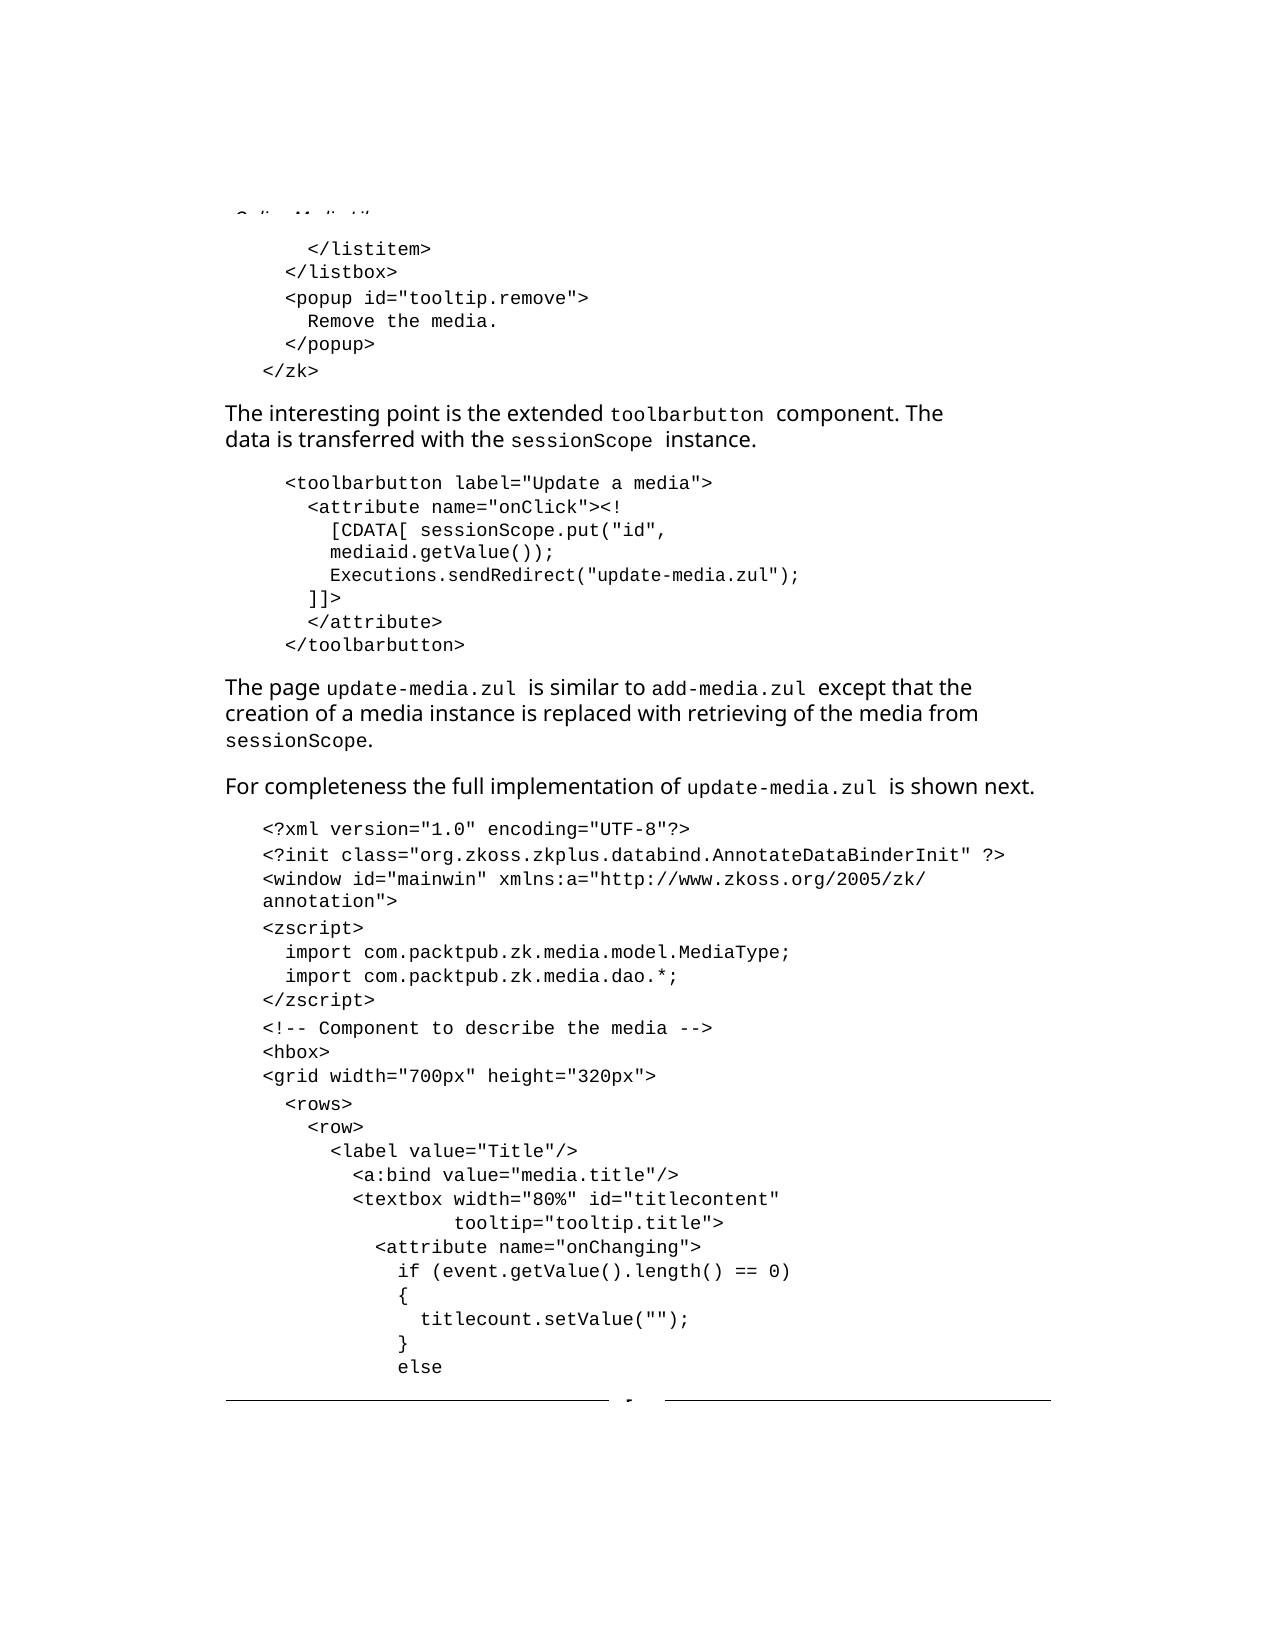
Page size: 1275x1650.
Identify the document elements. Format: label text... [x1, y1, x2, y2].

text { [397, 1286, 1096, 1307]
text <?init class="org.zkoss.zkplus.databind.AnnotateDataBinderInit" ?> [262, 846, 1044, 867]
text if (event.getValue().length() == 0) [397, 1262, 1044, 1283]
text <popup id="tooltip.remove"> Remove the media. [285, 289, 591, 333]
text The page update-media.zul is similar to add-media.zul except that the creation of a media instance is replaced with retrieving of the media from sessionScope. [225, 674, 1043, 753]
text <attribute name="onChanging"> [375, 1238, 1044, 1259]
text <!-- Component to describe the media --> [262, 1018, 1044, 1040]
text The interesting point is the extended toolbarbutton component. The data is transferred with the sessionScope instance. [225, 400, 971, 453]
text For completeness the full implementation of update-media.zul is shown next. [225, 771, 1044, 801]
text <attribute name="onClick"><![CDATA[ sessionScope.put("id", mediaid.getValue()); Executions.sendRedirect("update-media.zul"); [307, 497, 825, 587]
text <rows> [285, 1094, 1044, 1116]
text import com.packtpub.zk.media.model.MediaType; import com.packtpub.zk.media.dao.*; [285, 942, 793, 988]
text </zscript> [262, 990, 1044, 1012]
text <textbox width="80%" id="titlecontent" tooltip="tooltip.title"> [352, 1190, 782, 1235]
text </attribute> [307, 612, 1044, 634]
text titlecount.setValue(""); [420, 1310, 1044, 1331]
text else [397, 1358, 1044, 1379]
text <zscript> [262, 918, 1044, 940]
text <window id="mainwin" xmlns:a="http://www.zkoss.org/2005/zk/ annotation"> [262, 869, 1044, 913]
text <label value="Title"/> [179, 1142, 728, 1163]
text ]]> [307, 589, 1044, 610]
text <toolbarbutton label="Update a media"> [285, 474, 1044, 495]
text <hbox> [262, 1042, 1044, 1064]
text </zk> [262, 361, 1044, 383]
text <a:bind value="media.title"/> [352, 1166, 1044, 1187]
text <?xml version="1.0" encoding="UTF-8"?> [262, 819, 1044, 841]
text </toolbarbutton> [285, 636, 1044, 657]
text </listbox> [285, 262, 1044, 284]
text <row> [307, 1118, 1044, 1139]
text <grid width="700px" height="320px"> [262, 1066, 1044, 1088]
text } [397, 1334, 1096, 1355]
text </listitem> [307, 239, 1044, 261]
text </popup> [285, 335, 1044, 356]
